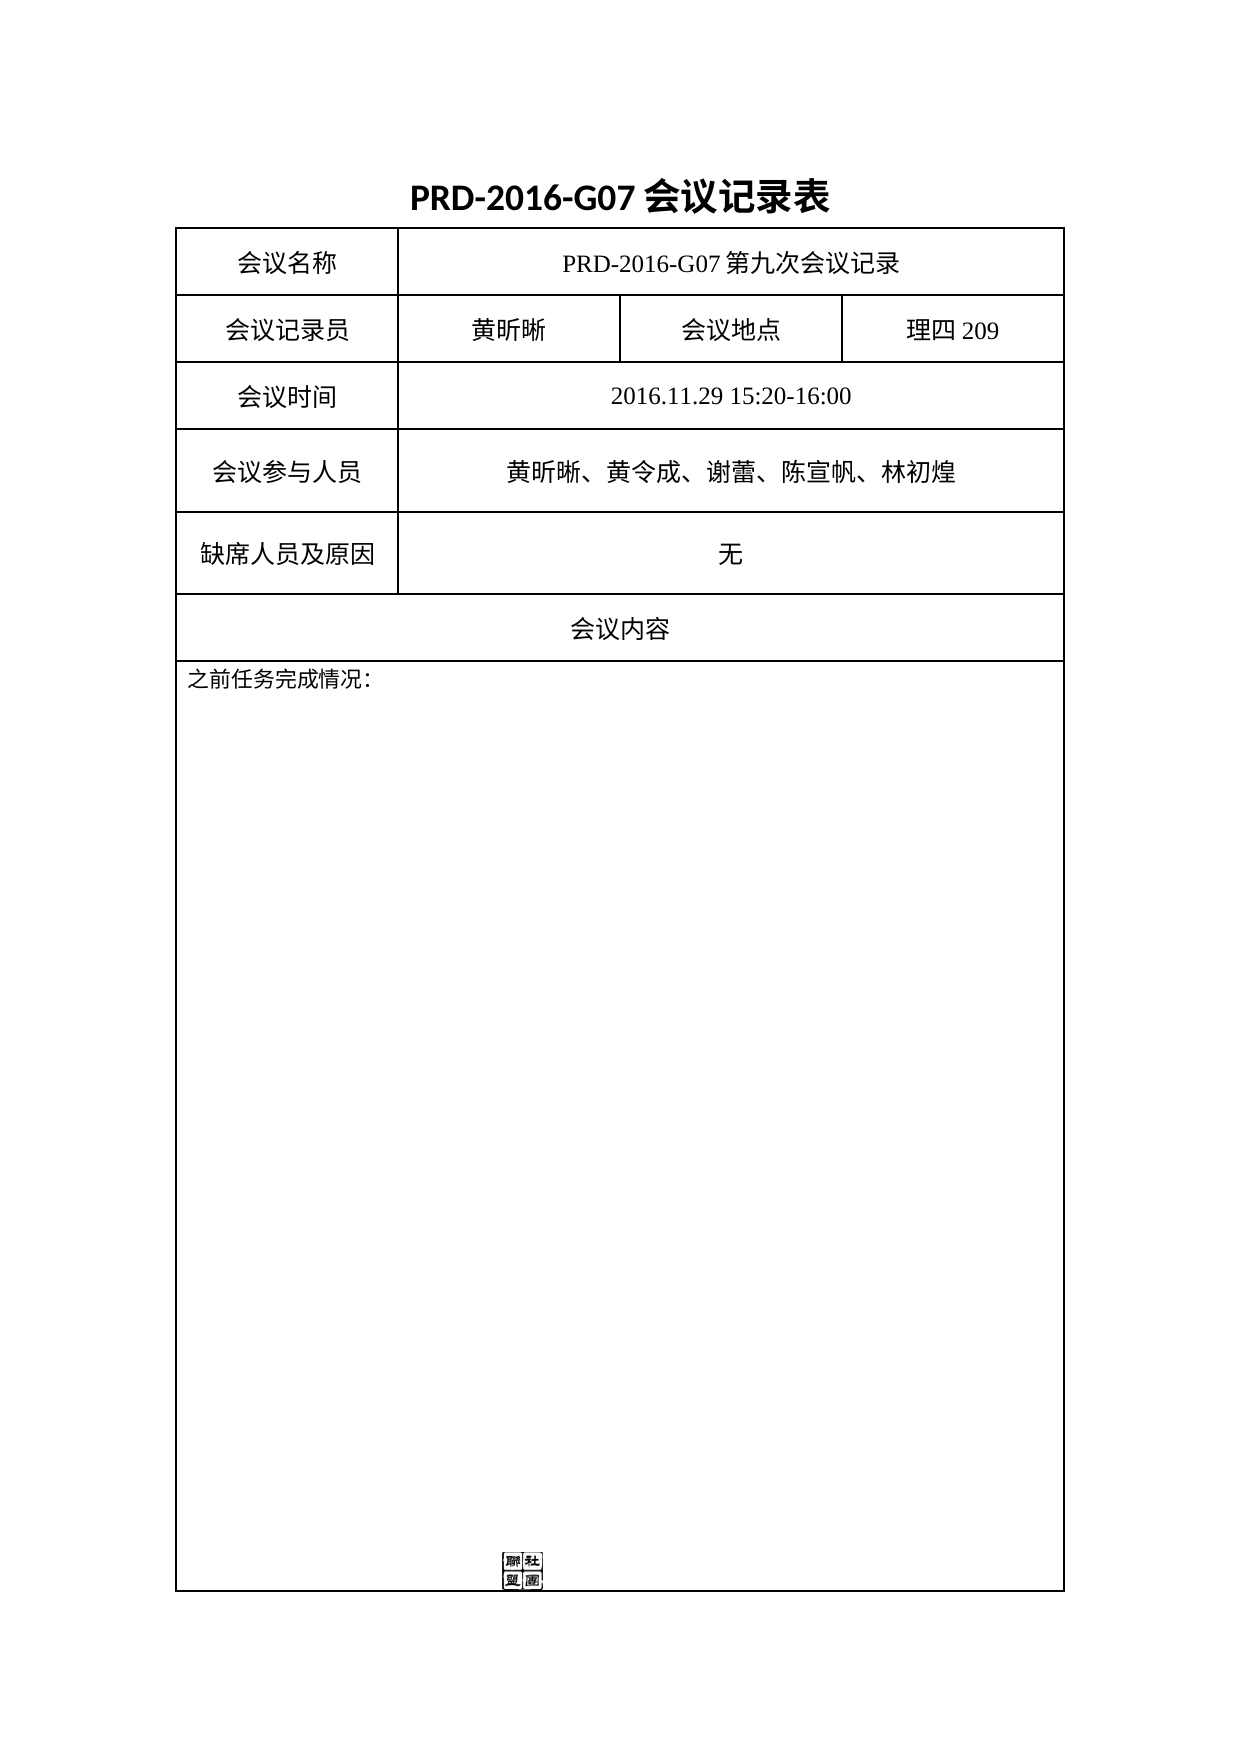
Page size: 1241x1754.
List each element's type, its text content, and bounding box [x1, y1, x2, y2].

table_cell 之前任务完成情况： [177, 662, 1063, 1590]
table_header PRD-2016-G07第九次会议记录 [399, 229, 1063, 294]
table_header 会议名称 [177, 229, 397, 294]
table_cell 黄昕晰 [399, 296, 619, 361]
picture [502, 1552, 543, 1590]
table_cell 会议参与人员 [177, 430, 397, 511]
table_cell 缺席人员及原因 [177, 513, 397, 593]
table_cell 理四209 [843, 296, 1063, 361]
table_cell 会议时间 [177, 363, 397, 428]
table_cell 会议地点 [621, 296, 841, 361]
table_cell 黄昕晰、黄令成、谢蕾、陈宣帆、林初煌 [399, 430, 1063, 511]
text PRD-2016-G07会议记录表 [187, 162, 1053, 227]
table_cell 会议内容 [177, 595, 1063, 660]
table_cell 无 [399, 513, 1063, 593]
table_cell 2016.11.29 15:20-16:00 [399, 363, 1063, 428]
table_cell 会议记录员 [177, 296, 397, 361]
